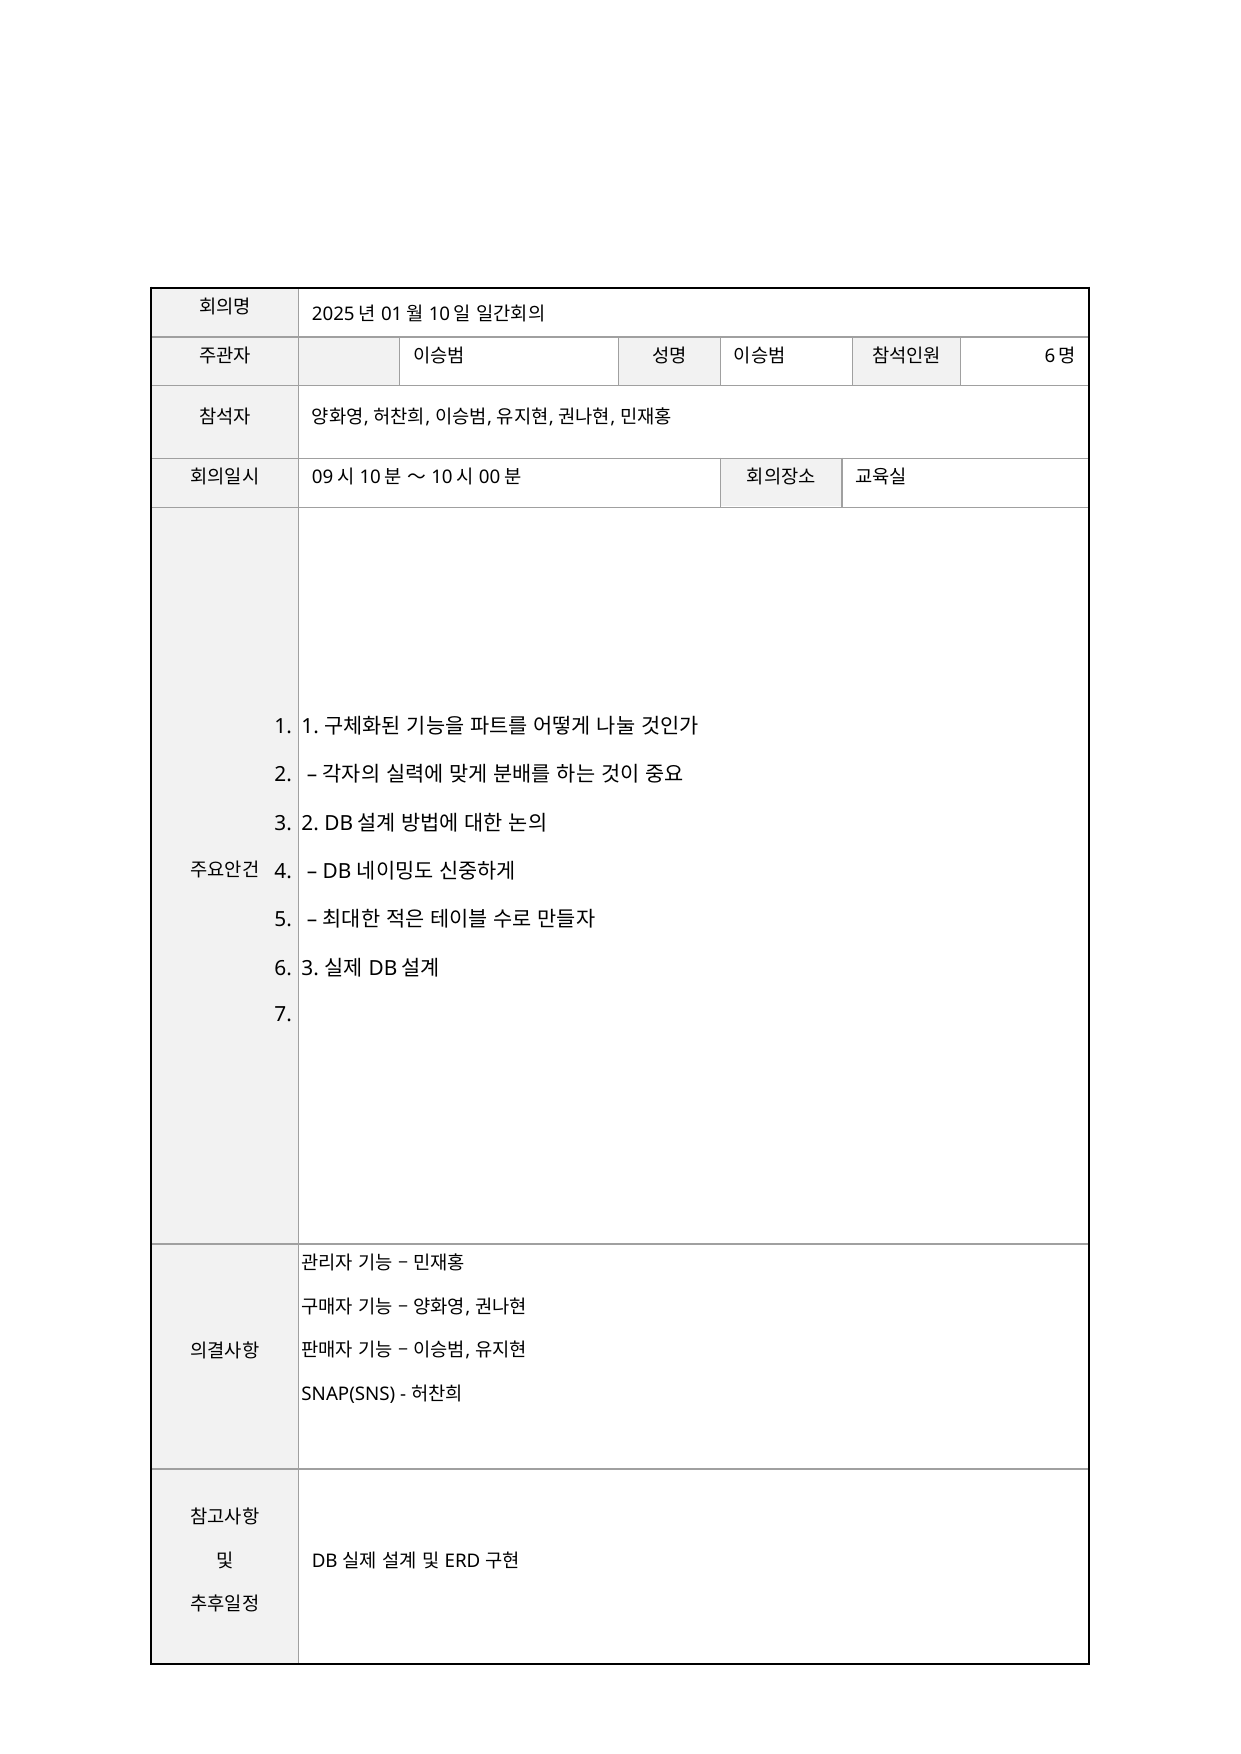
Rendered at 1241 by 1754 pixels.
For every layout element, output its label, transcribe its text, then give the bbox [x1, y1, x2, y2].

table_cell 양화영, 허찬희, 이승범, 유지현, 권나현, 민재홍 [299, 386, 1088, 458]
table_cell 09시 10분 ～ 10시 00분 [299, 459, 720, 506]
table_cell 이승범 [400, 338, 618, 385]
table_cell 주관자 [152, 338, 298, 385]
table_header 2025년 01월 10일 일간회의 [299, 289, 1088, 336]
table_cell 참고사항 및 추후일정 [152, 1470, 298, 1663]
table_cell 관리자 기능 – 민재홍 구매자 기능 – 양화영, 권나현 판매자 기능 – 이승범, 유지현 SNAP(SNS) - 허찬희 [299, 1245, 1088, 1468]
table_cell 성명 [619, 338, 720, 385]
table_cell 6명 [961, 338, 1088, 385]
table_cell 참석인원 [853, 338, 960, 385]
table_cell 주요안건 [152, 508, 298, 1243]
table_cell 1. 구체화된 기능을 파트를 어떻게 나눌 것인가 – 각자의 실력에 맞게 분배를 하는 것이 중요 2. DB설계 방법에 대한 논의 – DB 네이밍도 신중하게 – 최대한 적은 테이블 수로 만들자 3. 실제 DB설계 [299, 508, 1088, 1243]
table_cell 이승범 [721, 338, 852, 385]
table_cell [299, 338, 399, 385]
table_cell 참석자 [152, 386, 298, 458]
table_cell DB 실제 설계 및 ERD 구현 [299, 1470, 1088, 1663]
table_header 회의명 [152, 289, 298, 336]
table_cell 회의장소 [721, 459, 841, 506]
table_cell 의결사항 [152, 1245, 298, 1468]
table_cell 회의일시 [152, 459, 298, 506]
table_cell 교육실 [843, 459, 1088, 506]
